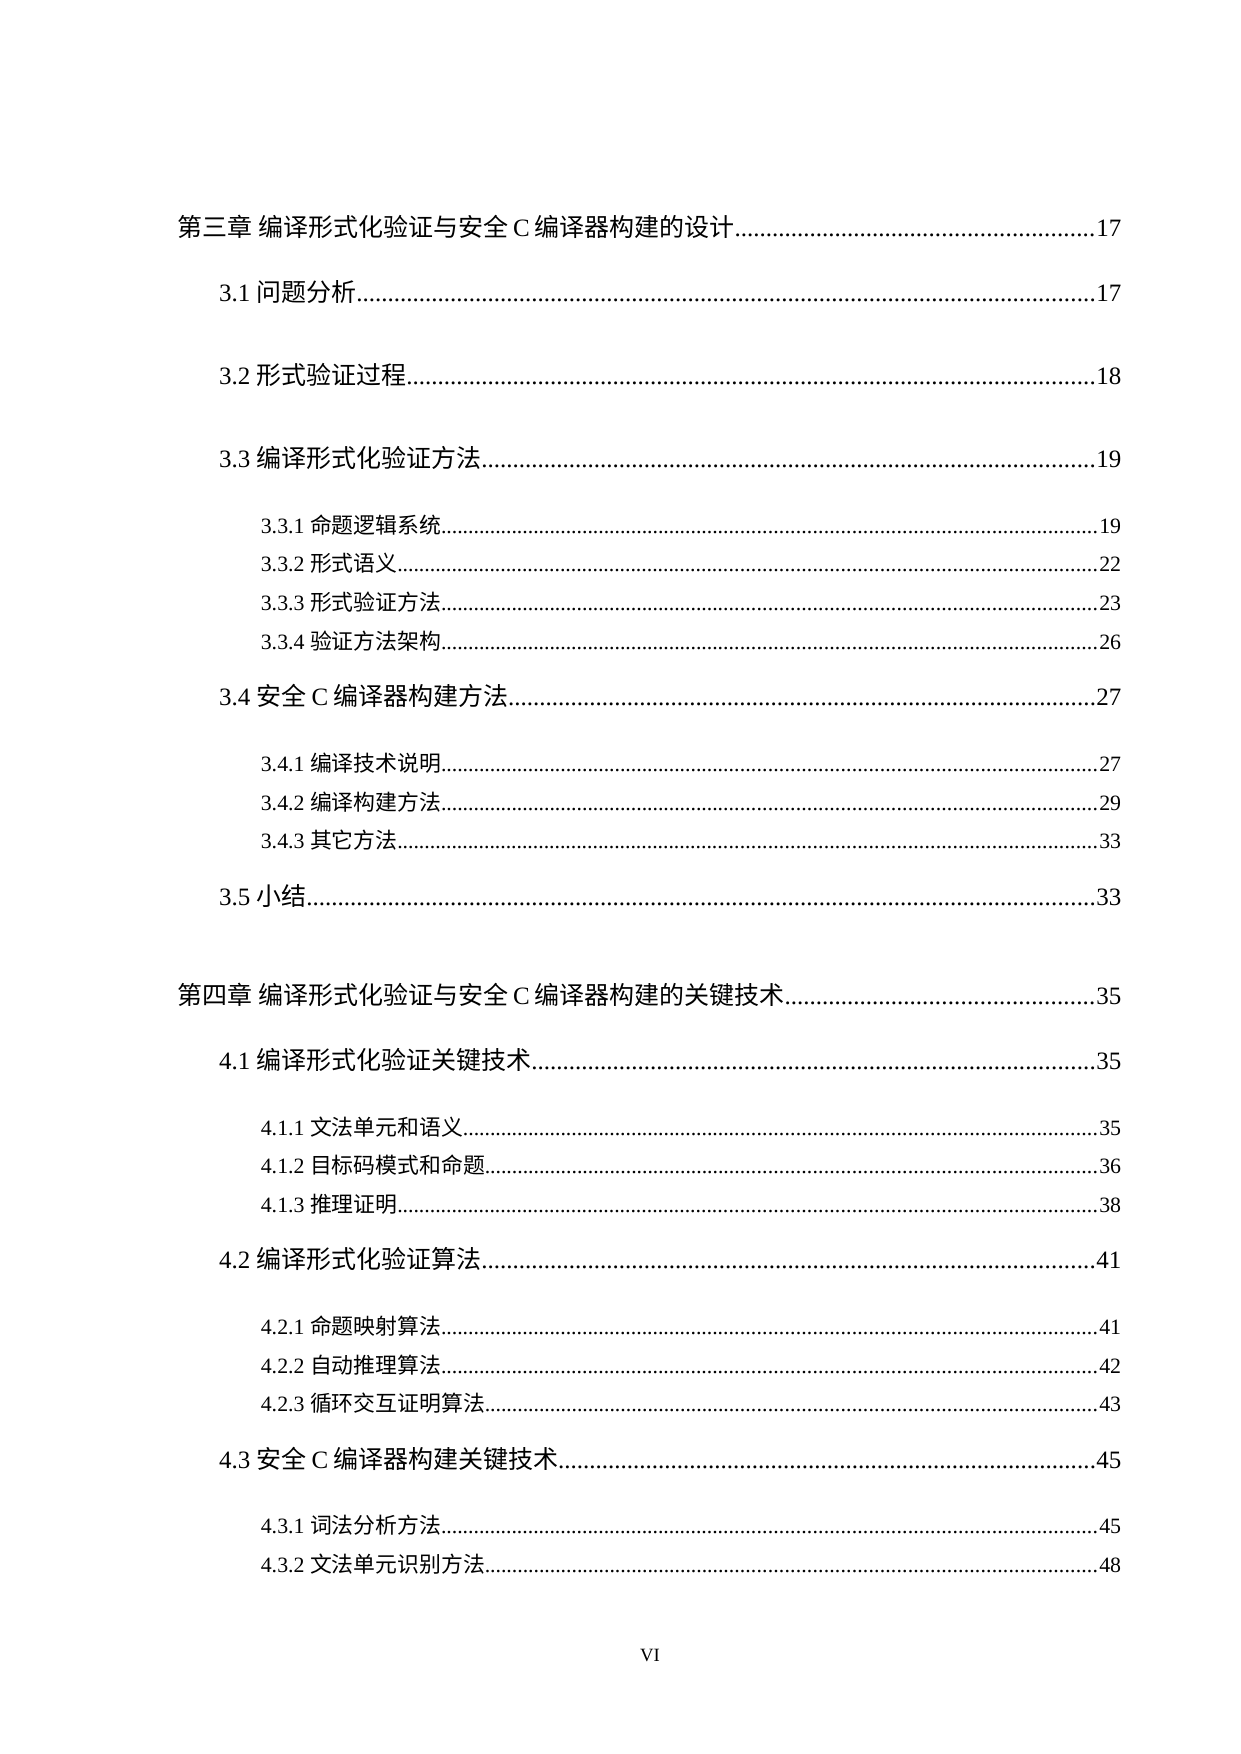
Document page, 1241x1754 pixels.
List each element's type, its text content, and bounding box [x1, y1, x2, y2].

text 3.1 问题分析 17 [219, 258, 1122, 323]
text 3.3.4 验证方法架构 26 [261, 623, 1122, 656]
text 3.4.2 编译构建方法 29 [261, 784, 1122, 817]
text 第四章 编译形式化验证与安全C编译器构建的关键技术 35 [177, 961, 1122, 1026]
text 4.1.2 目标码模式和命题 36 [261, 1148, 1122, 1180]
text 4.2.2 自动推理算法 42 [261, 1347, 1122, 1380]
text 3.4 安全C编译器构建方法 27 [219, 662, 1122, 727]
text 3.3.2 形式语义 22 [261, 546, 1122, 578]
text 4.1 编译形式化验证关键技术 35 [219, 1026, 1122, 1091]
text 4.3.2 文法单元识别方法 48 [261, 1547, 1122, 1579]
text 4.2 编译形式化验证算法 41 [219, 1225, 1122, 1290]
text 3.4.3 其它方法 33 [261, 823, 1122, 855]
text 3.3.3 形式验证方法 23 [261, 585, 1122, 617]
text 第三章 编译形式化验证与安全C编译器构建的设计 17 [177, 193, 1122, 258]
text 4.3 安全C编译器构建关键技术 45 [219, 1425, 1122, 1490]
text 3.5 小结 33 [219, 862, 1122, 927]
text 3.4.1 编译技术说明 27 [261, 745, 1122, 778]
text 3.3.1 命题逻辑系统 19 [261, 507, 1122, 540]
text 4.2.1 命题映射算法 41 [261, 1308, 1122, 1341]
text 4.1.1 文法单元和语义 35 [261, 1109, 1122, 1142]
text 3.2 形式验证过程 18 [219, 341, 1122, 406]
text 4.2.3 循环交互证明算法 43 [261, 1386, 1122, 1418]
text 3.3 编译形式化验证方法 19 [219, 424, 1122, 489]
text 4.1.3 推理证明 38 [261, 1187, 1122, 1219]
text 4.3.1 词法分析方法 45 [261, 1508, 1122, 1540]
